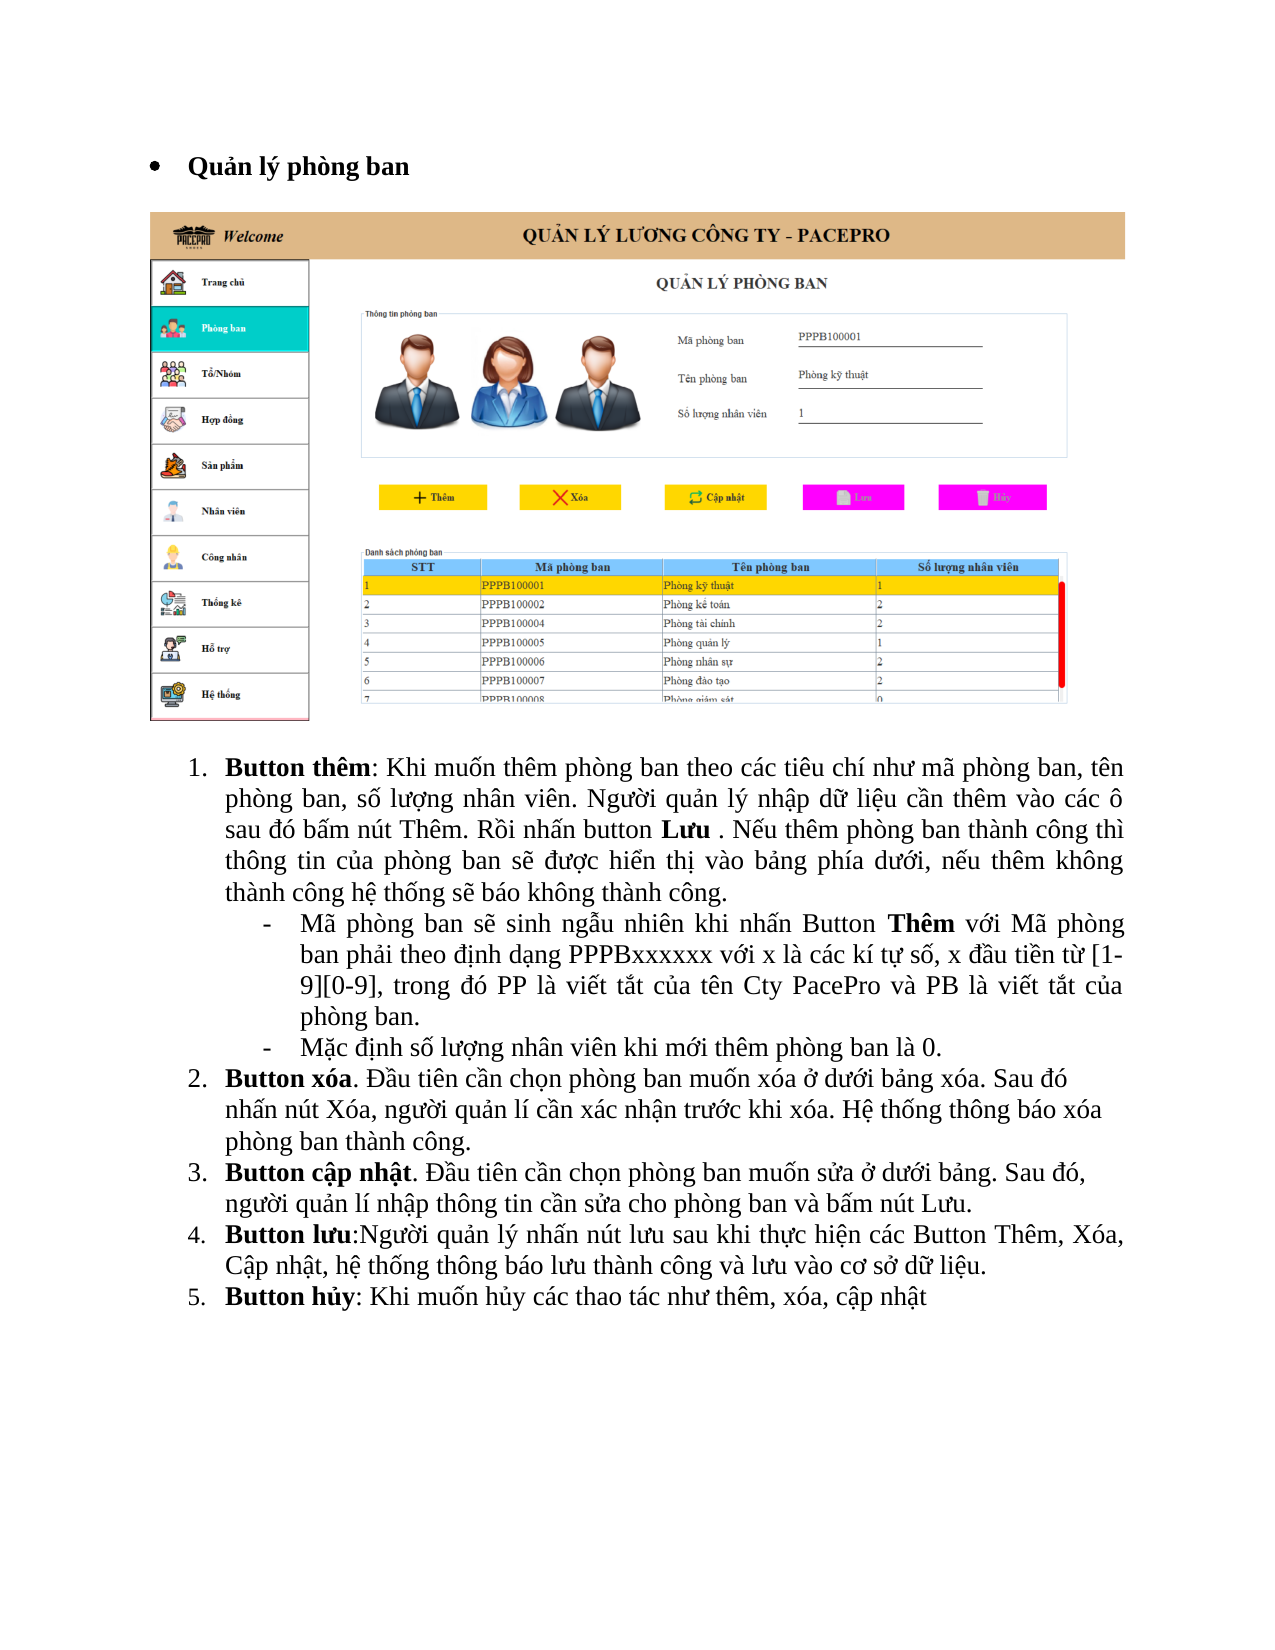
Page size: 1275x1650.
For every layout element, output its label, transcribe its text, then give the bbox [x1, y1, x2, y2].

picture [150, 212, 1125, 721]
list Mặc định số lượng nhân viên khi mới thêm phòng ban là 0. [262, 1031, 1125, 1062]
list Button cập nhật. Đầu tiên cần chọn phòng ban muốn sửa ở dưới bảng. Sau đó, người quản lí nhập thông tin cần sửa cho phòng ban và bấm nút Lưu. [187, 1156, 1125, 1218]
list Button hủy: Khi muốn hủy các thao tác như thêm, xóa, cập nhật [187, 1281, 1125, 1312]
list Mã phòng ban sẽ sinh ngẫu nhiên khi nhấn Button Thêm với Mã phòng ban phải theo định dạng PPPBxxxxxx với x là các kí tự số, x đầu tiền từ [1-9][0-9], trong đó PP là viết tắt của tên Cty PacePro và PB là viết tắt của phòng ban. [262, 907, 1125, 1031]
list Quản lý phòng ban [150, 150, 1125, 181]
list Button xóa. Đầu tiên cần chọn phòng ban muốn xóa ở dưới bảng xóa. Sau đó nhấn nút Xóa, người quản lí cần xác nhận trước khi xóa. Hệ thống thông báo xóa phòng ban thành công. [187, 1062, 1125, 1156]
list Button thêm: Khi muốn thêm phòng ban theo các tiêu chí như mã phòng ban, tên phòng ban, số lượng nhân viên. Người quản lý nhập dữ liệu cần thêm vào các ô sau đó bấm nút Thêm. Rồi nhấn button Lưu . Nếu thêm phòng ban thành công thì thông tin của phòng ban sẽ được hiển thị vào bảng phía dưới, nếu thêm không thành công hệ thống sẽ báo không thành công. [187, 751, 1125, 907]
list Button lưu:Người quản lý nhấn nút lưu sau khi thực hiện các Button Thêm, Xóa, Cập nhật, hệ thống thông báo lưu thành công và lưu vào cơ sở dữ liệu. [187, 1218, 1125, 1281]
